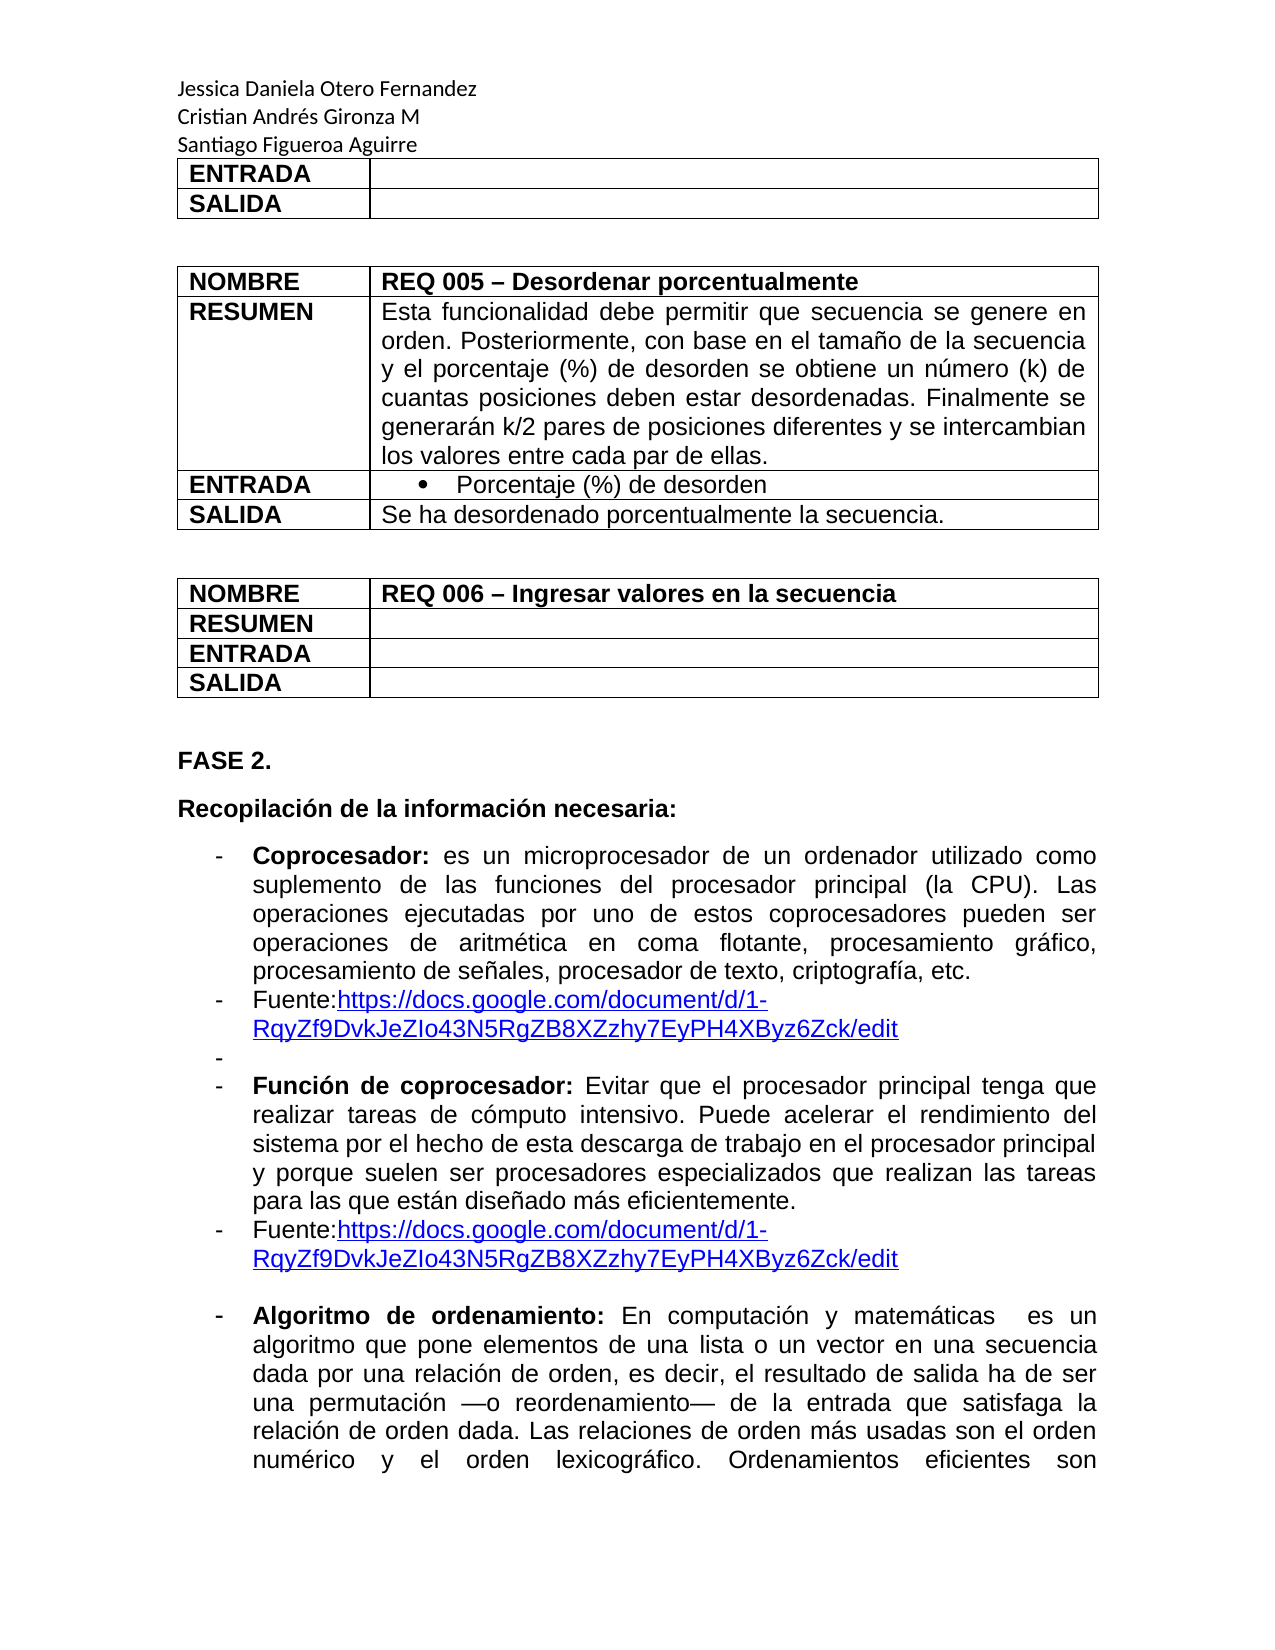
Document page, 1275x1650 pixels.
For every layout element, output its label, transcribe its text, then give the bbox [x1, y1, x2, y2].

list Fuente:https://docs.google.com/document/d/1-RqyZf9DvkJeZIo43N5RgZB8XZzhy7EyPH4XByz6Zck/edit [215, 985, 1098, 1042]
table_cell SALIDA [178, 668, 369, 697]
table_cell RESUMEN [178, 609, 369, 637]
table_cell RESUMEN [178, 297, 369, 469]
list Coprocesador: es un microprocesador de un ordenador utilizado como suplemento de las funciones del procesador principal (la CPU). Las operaciones ejecutadas por uno de estos coprocesadores pueden ser operaciones de aritmética en coma flotante, procesamiento gráfico, procesamiento de señales, procesador de texto, criptografía, etc. [215, 841, 1098, 985]
table_cell Esta funcionalidad debe permitir que secuencia se genere en orden. Posteriormente, con base en el tamaño de la secuencia y el porcentaje (%) de desorden se obtiene un número (k) de cuantas posiciones deben estar desordenadas. Finalmente se generarán k/2 pares de posiciones diferentes y se intercambian los valores entre cada par de ellas. [371, 297, 1098, 469]
table_header REQ 006 – Ingresar valores en la secuencia [371, 579, 1098, 608]
table_header NOMBRE [178, 579, 369, 608]
text FASE 2. [177, 746, 1098, 774]
table_cell ENTRADA [178, 639, 369, 667]
table_cell Porcentaje (%) de desorden [371, 471, 1098, 499]
table_cell ENTRADA [178, 471, 369, 499]
list Fuente:https://docs.google.com/document/d/1-RqyZf9DvkJeZIo43N5RgZB8XZzhy7EyPH4XByz6Zck/edit [215, 1215, 1098, 1272]
table_cell [371, 609, 1098, 637]
table_cell Se ha desordenado porcentualmente la secuencia. [371, 500, 1098, 529]
table_header REQ 005 – Desordenar porcentualmente [371, 267, 1098, 296]
table_cell ENTRADA [178, 159, 369, 188]
table_cell SALIDA [178, 189, 369, 217]
table_cell SALIDA [178, 500, 369, 529]
table_cell [371, 639, 1098, 667]
table_header NOMBRE [178, 267, 369, 296]
table_cell [371, 668, 1098, 697]
table_cell [371, 189, 1098, 217]
text Recopilación de la información necesaria: [177, 793, 1098, 822]
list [215, 1301, 1098, 1474]
table_cell [371, 159, 1098, 188]
list Función de coprocesador: Evitar que el procesador principal tenga que realizar tareas de cómputo intensivo. Puede acelerar el rendimiento del sistema por el hecho de esta descarga de trabajo en el procesador principal y porque suelen ser procesadores especializados que realizan las tareas para las que están diseñado más eficientemente. [215, 1071, 1098, 1215]
